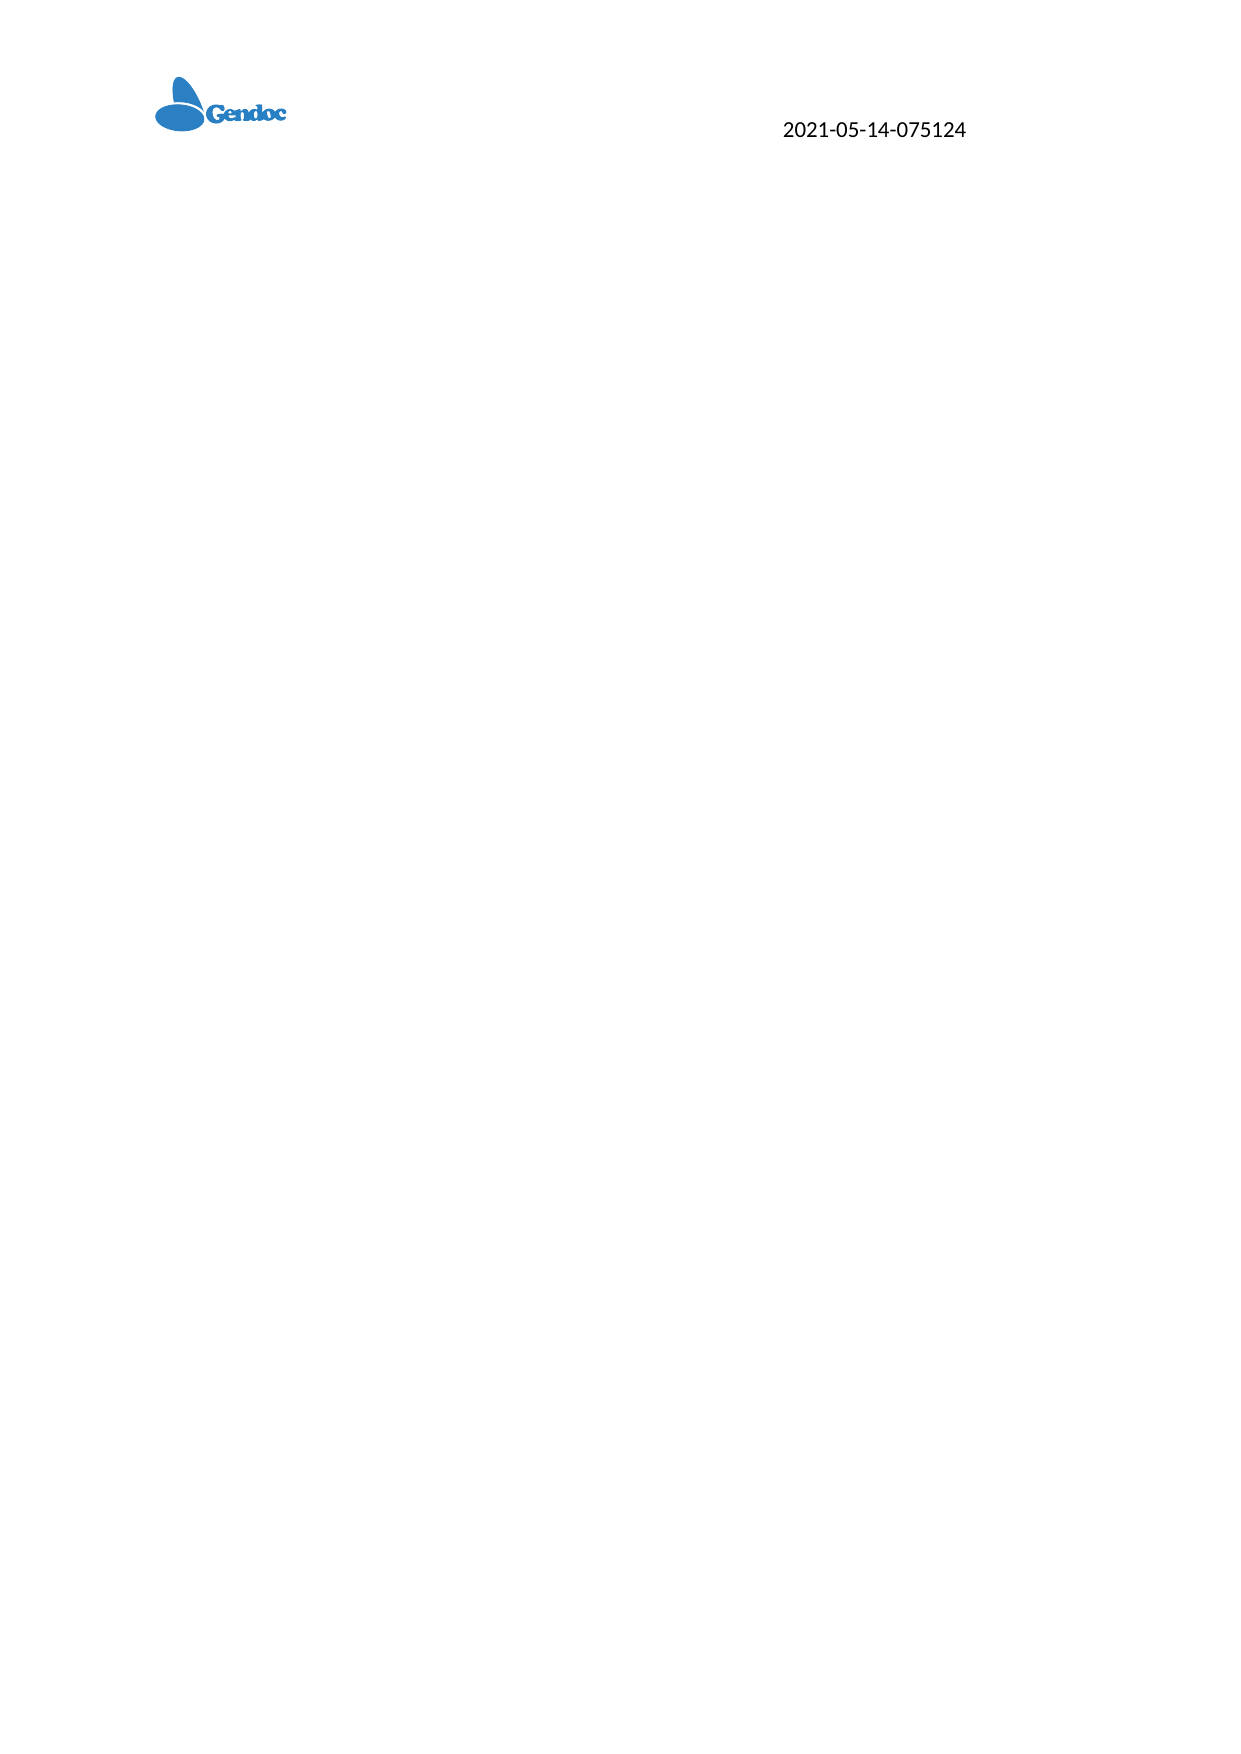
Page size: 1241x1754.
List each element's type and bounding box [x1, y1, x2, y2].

picture [147, 73, 294, 138]
